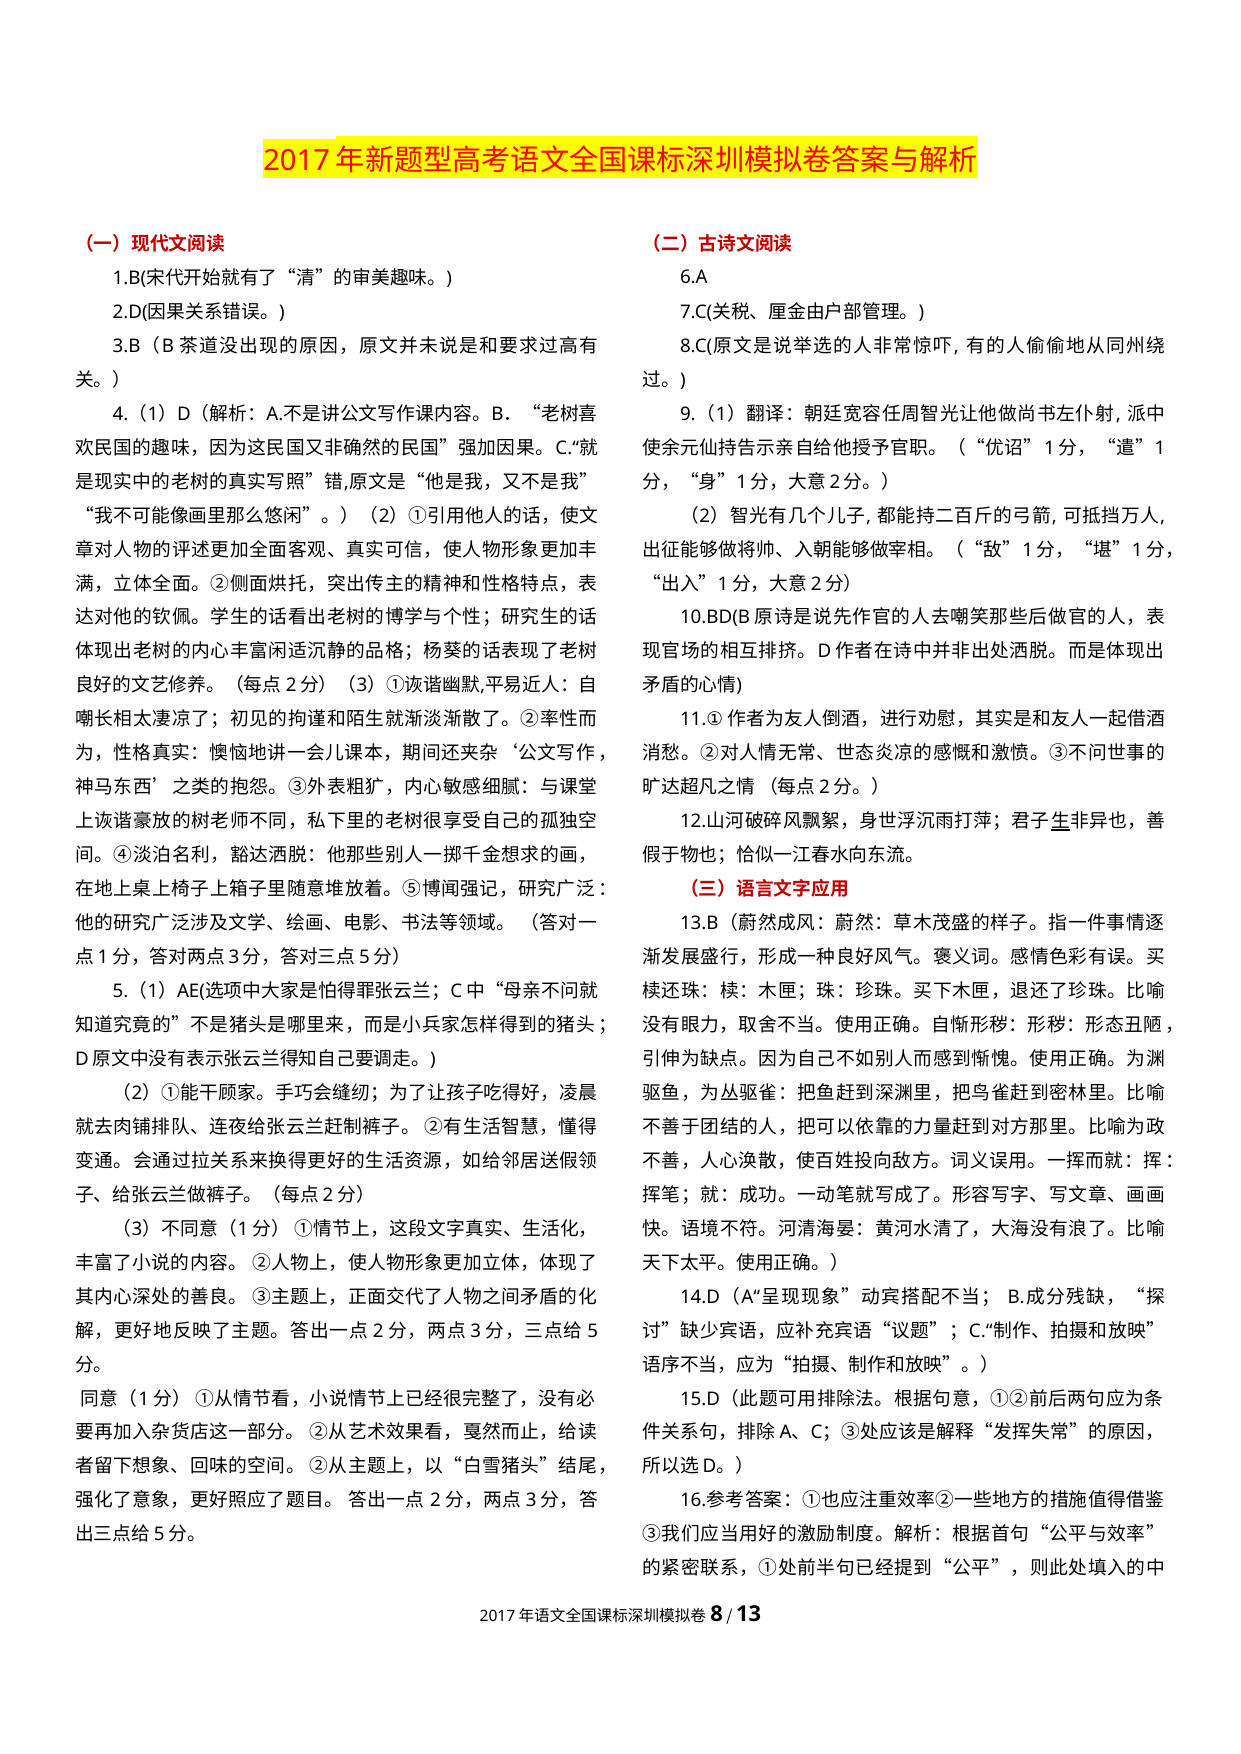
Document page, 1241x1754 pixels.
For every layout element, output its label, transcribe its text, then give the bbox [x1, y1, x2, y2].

text 同意（1分） ①从情节看，小说情节上已经很完整了，没有必要再加入杂货店这一部分。 ②从艺术效果看，戛然而止，给读者留下想象、回味的空间。 ②从主题上，以“白雪猪头”结尾，强化了意象，更好照应了题目。 答出一点2分，两点3分，答出三点给5分。 [75, 1380, 598, 1549]
text （二）古诗文阅读 [642, 225, 1165, 259]
text 9.（1）翻译：朝廷宽容任周智光让他做尚书左仆射, 派中使余元仙持告示亲自给他授予官职。（“优诏”1分，“遣”1分，“身”1分，大意2分。） [642, 395, 1165, 497]
text （3）不同意（1分） ①情节上，这段文字真实、生活化，丰富了小说的内容。 ②人物上，使人物形象更加立体，体现了其内心深处的善良。 ③主题上，正面交代了人物之间矛盾的化解，更好地反映了主题。答出一点2分，两点3分，三点给5分。 [75, 1210, 598, 1380]
text 15.D（此题可用排除法。根据句意，①②前后两句应为条件关系句，排除A、C；③处应该是解释“发挥失常”的原因，所以选D。） [642, 1380, 1165, 1482]
text 3.B（B茶道没出现的原因，原文并未说是和要求过高有关。） [75, 327, 598, 395]
text 8.C(原文是说举选的人非常惊吓, 有的人偷偷地从同州绕过。) [642, 327, 1165, 395]
text （2）①能干顾家。手巧会缝纫；为了让孩子吃得好，凌晨就去肉铺排队、连夜给张云兰赶制裤子。 ②有生活智慧，懂得变通。会通过拉关系来换得更好的生活资源，如给邻居送假领子、给张云兰做裤子。（每点2分） [75, 1074, 598, 1210]
text 4.（1）D（解析：A.不是讲公文写作课内容。B．“老树喜欢民国的趣味，因为这民国又非确然的民国”强加因果。C.“就是现实中的老树的真实写照”错,原文是“他是我，又不是我”“我不可能像画里那么悠闲”。）（2）①引用他人的话，使文章对人物的评述更加全面客观、真实可信，使人物形象更加丰满，立体全面。②侧面烘托，突出传主的精神和性格特点，表达对他的钦佩。学生的话看出老树的博学与个性；研究生的话体现出老树的内心丰富闲适沉静的品格；杨葵的话表现了老树良好的文艺修养。（每点2分）（3）①诙谐幽默,平易近人：自嘲长相太凄凉了；初见的拘谨和陌生就渐淡渐散了。②率性而为，性格真实：懊恼地讲一会儿课本，期间还夹杂‘公文写作，神马东西’之类的抱怨。③外表粗犷，内心敏感细腻：与课堂上诙谐豪放的树老师不同，私下里的老树很享受自己的孤独空间。④淡泊名利，豁达洒脱：他那些别人一掷千金想求的画，在地上桌上椅子上箱子里随意堆放着。⑤博闻强记，研究广泛：他的研究广泛涉及文学、绘画、电影、书法等领域。 （答对一点1分，答对两点3分，答对三点5分） [75, 395, 598, 972]
text 14.D（A“呈现现象”动宾搭配不当； B.成分残缺，“探讨”缺少宾语，应补充宾语“议题”；C.“制作、拍摄和放映”语序不当，应为“拍摄、制作和放映”。） [642, 1278, 1165, 1380]
text 2017年新题型高考语文全国课标深圳模拟卷答案与解析 [75, 123, 1165, 191]
text 12.山河破碎风飘絮，身世浮沉雨打萍；君子生非异也，善假于物也；恰似一江春水向东流。 [642, 802, 1165, 870]
text （2）智光有几个儿子, 都能持二百斤的弓箭, 可抵挡万人, 出征能够做将帅、入朝能够做宰相。（“敌”1分，“堪”1分，“出入”1分，大意2分） [642, 497, 1165, 599]
text （一）现代文阅读 [75, 225, 598, 259]
text 5.（1）AE(选项中大家是怕得罪张云兰；C中“母亲不问就知道究竟的”不是猪头是哪里来，而是小兵家怎样得到的猪头；D原文中没有表示张云兰得知自己要调走。) [75, 972, 598, 1074]
text 10.BD(B原诗是说先作官的人去嘲笑那些后做官的人，表现官场的相互排挤。D作者在诗中并非出处洒脱。而是体现出矛盾的心情) [642, 599, 1165, 701]
text 6.A [642, 259, 1165, 293]
text 13.B（蔚然成风：蔚然：草木茂盛的样子。指一件事情逐渐发展盛行，形成一种良好风气。褒义词。感情色彩有误。买椟还珠：椟：木匣；珠：珍珠。买下木匣，退还了珍珠。比喻没有眼力，取舍不当。使用正确。自惭形秽：形秽：形态丑陋，引伸为缺点。因为自己不如别人而感到惭愧。使用正确。为渊驱鱼，为丛驱雀：把鱼赶到深渊里，把鸟雀赶到密林里。比喻不善于团结的人，把可以依靠的力量赶到对方那里。比喻为政不善，人心涣散，使百姓投向敌方。词义误用。一挥而就：挥：挥笔；就：成功。一动笔就写成了。形容写字、写文章、画画快。语境不符。河清海晏：黄河水清了，大海没有浪了。比喻天下太平。使用正确。） [642, 904, 1165, 1278]
text 11.①作者为友人倒酒，进行劝慰，其实是和友人一起借酒消愁。②对人情无常、世态炎凉的感慨和激愤。③不问世事的旷达超凡之情 （每点2分。） [642, 701, 1165, 802]
text 7.C(关税、厘金由户部管理。) [642, 293, 1165, 327]
text （三）语言文字应用 [642, 870, 1165, 904]
text 2.D(因果关系错误。) [75, 293, 598, 327]
text 1.B(宋代开始就有了“清”的审美趣味。) [75, 259, 598, 293]
